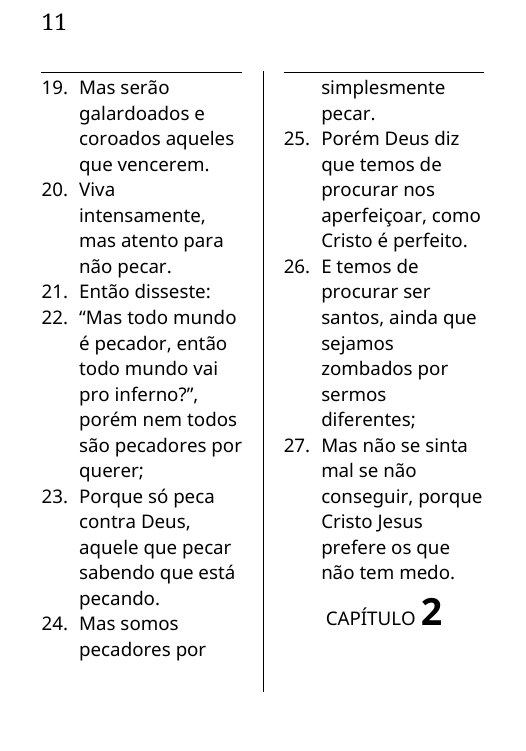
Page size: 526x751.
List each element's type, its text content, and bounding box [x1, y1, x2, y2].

list Mas serão galardoados e coroados aqueles que vencerem. [41, 73, 242, 177]
list E temos de procurar ser santos, ainda que sejamos zombados por sermos diferentes; [283, 253, 484, 432]
list Porém Deus diz que temos de procurar nos aperfeiçoar, como Cristo é perfeito. [283, 126, 484, 253]
list Mas não se sinta mal se não conseguir, porque Cristo Jesus prefere os que não tem medo. [283, 432, 484, 585]
text CAPÍTULO 2 [283, 585, 484, 636]
list Viva intensamente, mas atento para não pecar. [41, 177, 242, 279]
list Mas somos pecadores por simplesmente pecar. [283, 73, 484, 126]
list Mas somos pecadores por simplesmente pecar. [41, 611, 242, 662]
list Porque só peca contra Deus, aquele que pecar sabendo que está pecando. [41, 483, 242, 611]
list Então disseste: [41, 279, 242, 304]
list “Mas todo mundo é pecador, então todo mundo vai pro inferno?”, porém nem todos são pecadores por querer; [41, 304, 242, 483]
